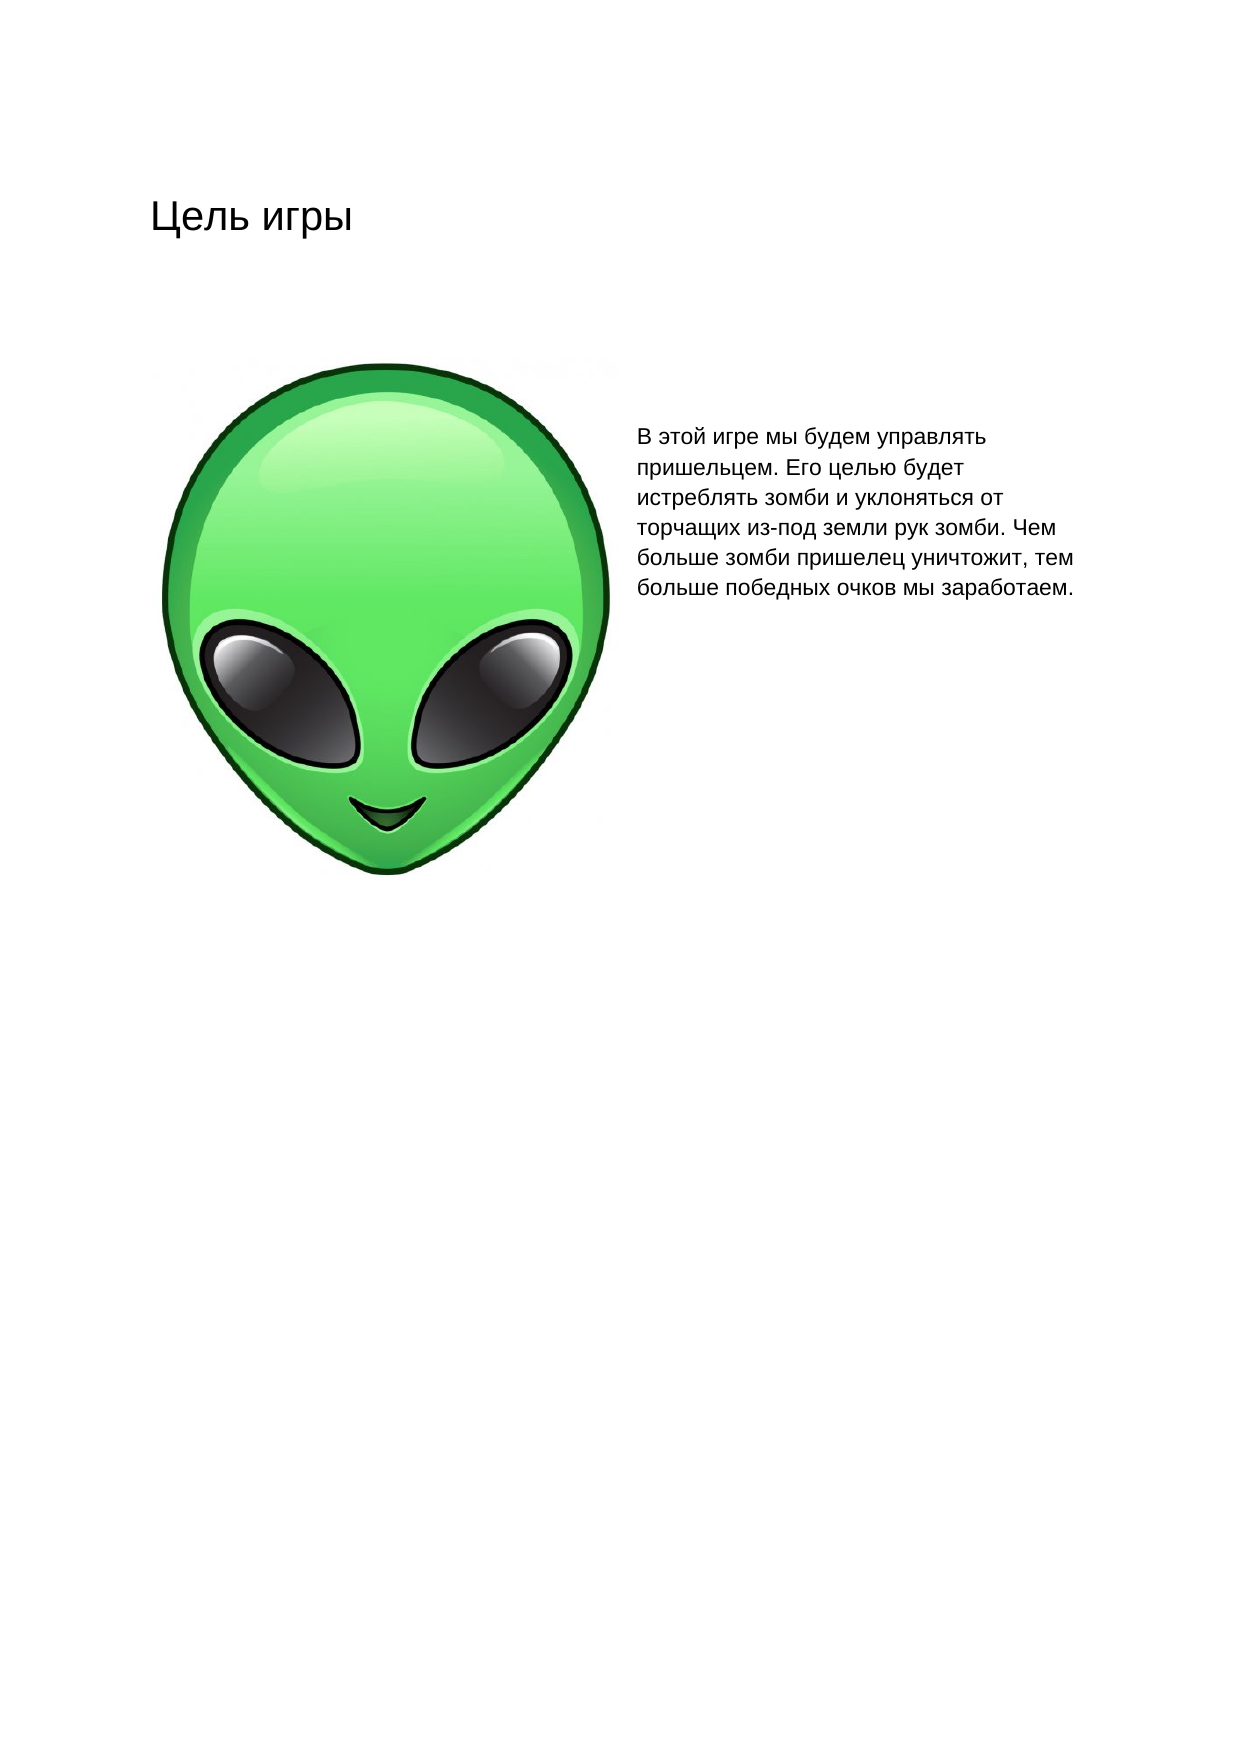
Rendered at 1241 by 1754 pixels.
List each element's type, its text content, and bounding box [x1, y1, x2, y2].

picture [153, 357, 618, 881]
text В этой игре мы будем управлять пришельцем. Его целью будет истреблять зомби и уклоняться от торчащих из-под земли рук зомби. Чем больше зомби пришелец уничтожит, тем больше победных очков мы заработаем. [618, 423, 1090, 601]
subtitle Цель игры [150, 192, 1090, 239]
